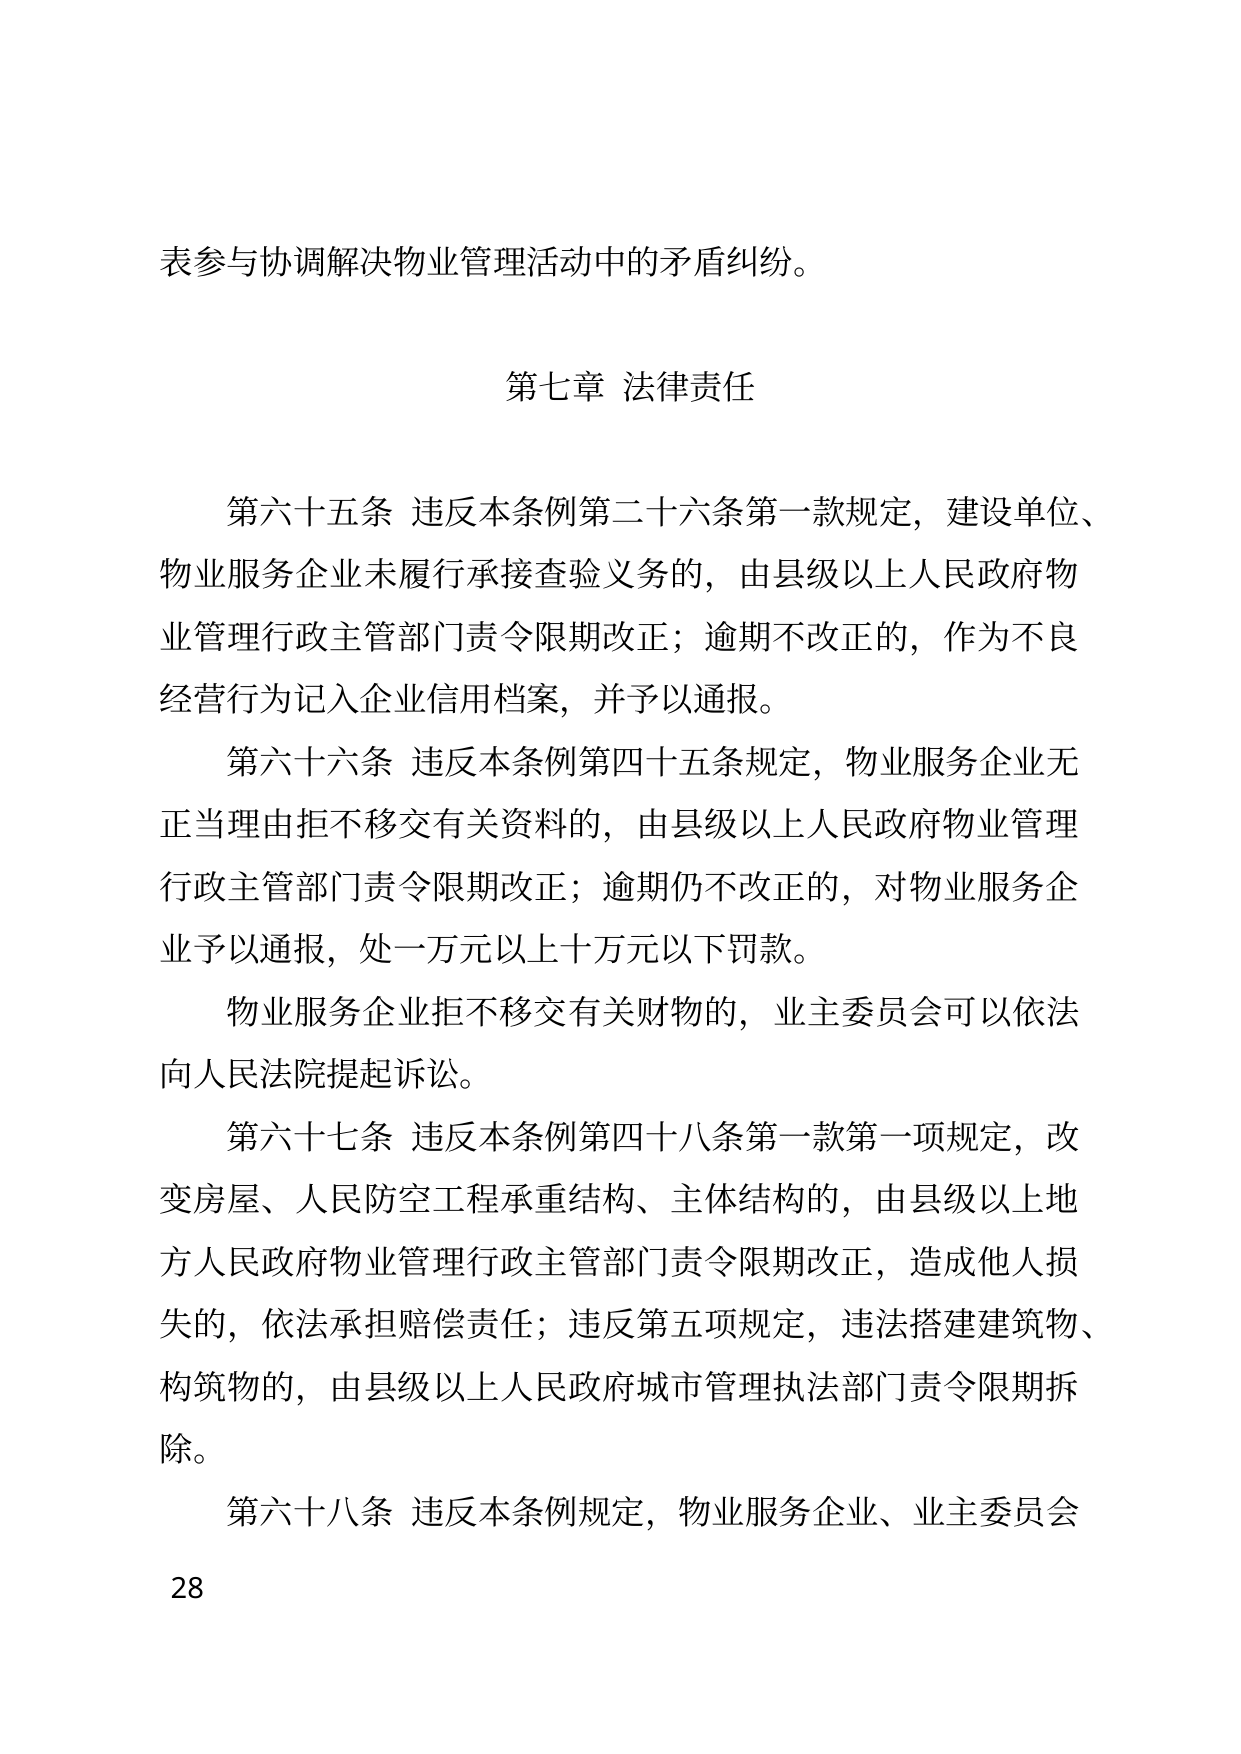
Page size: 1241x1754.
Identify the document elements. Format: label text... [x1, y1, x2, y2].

text 第七章 法律责任 [159, 349, 1081, 412]
text 物业服务企业拒不移交有关财物的，业主委员会可以依法向人民法院提起诉讼。 [159, 974, 1081, 1099]
text 第六十七条 违反本条例第四十八条第一款第一项规定，改变房屋、人民防空工程承重结构、主体结构的，由县级以上地方人民政府物业管理行政主管部门责令限期改正，造成他人损失的，依法承担赔偿责任；违反第五项规定，违法搭建建筑物、构筑物的，由县级以上人民政府城市管理执法部门责令限期拆除。 [159, 1099, 1081, 1474]
text 第六十六条 违反本条例第四十五条规定，物业服务企业无正当理由拒不移交有关资料的，由县级以上人民政府物业管理行政主管部门责令限期改正；逾期仍不改正的，对物业服务企业予以通报，处一万元以上十万元以下罚款。 [159, 724, 1081, 974]
text 第六十五条 违反本条例第二十六条第一款规定，建设单位、物业服务企业未履行承接查验义务的，由县级以上人民政府物业管理行政主管部门责令限期改正；逾期不改正的，作为不良经营行为记入企业信用档案，并予以通报。 [159, 474, 1081, 724]
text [159, 1474, 1081, 1537]
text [159, 224, 1081, 287]
